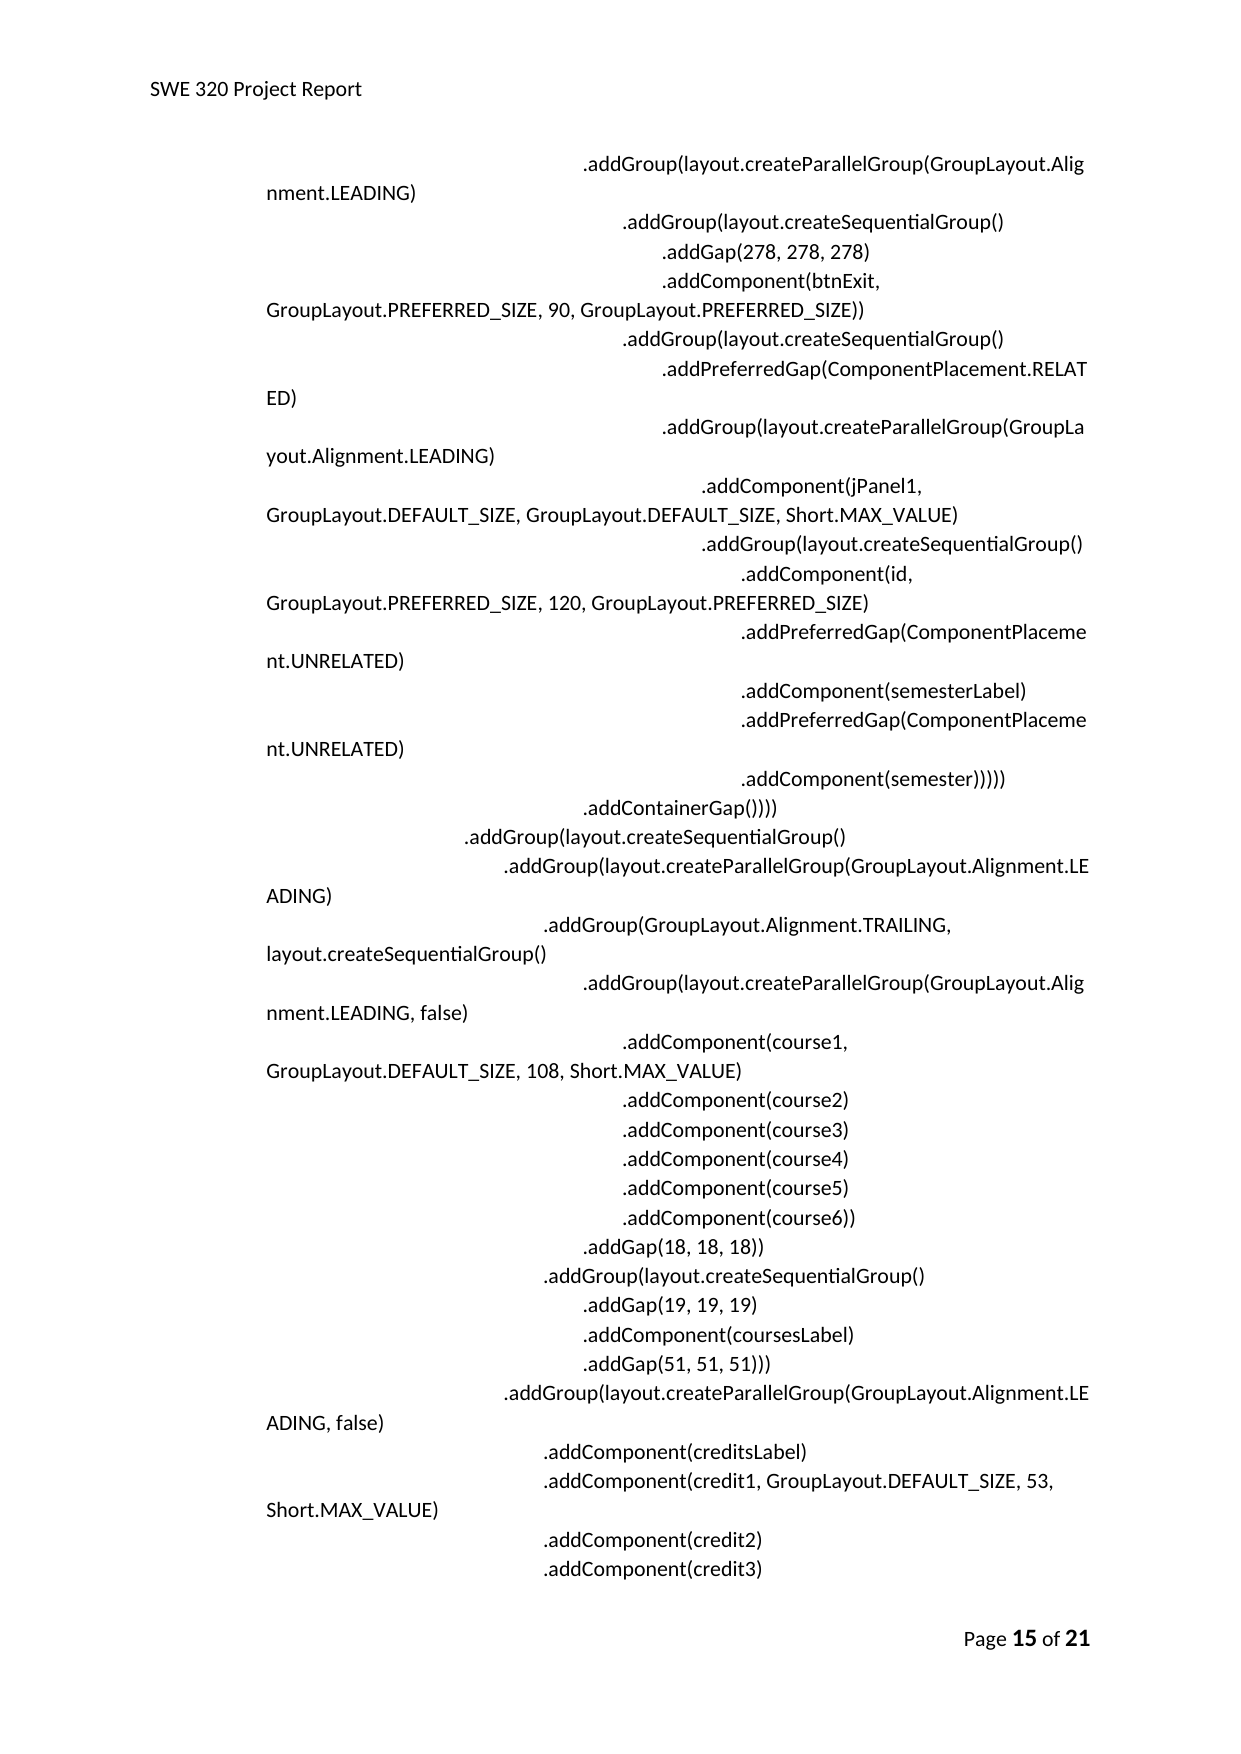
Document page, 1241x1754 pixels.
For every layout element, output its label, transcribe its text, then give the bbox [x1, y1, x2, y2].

text .addComponent(btnExit, GroupLayout.PREFERRED_SIZE, 90, GroupLayout.PREFERRED_SIZE)) [266, 267, 1090, 323]
text .addComponent(course4) [266, 1145, 1090, 1172]
text .addGroup(layout.createParallelGroup(GroupLayout.Alignment.LEADING) [266, 150, 1090, 206]
text .addComponent(semester))))) [266, 765, 1090, 791]
text .addComponent(credit3) [266, 1555, 1090, 1582]
text .addGroup(layout.createParallelGroup(GroupLayout.Alignment.LEADING) [266, 852, 1090, 908]
text .addComponent(credit1, GroupLayout.DEFAULT_SIZE, 53, Short.MAX_VALUE) [266, 1467, 1090, 1523]
text .addPreferredGap(ComponentPlacement.UNRELATED) [266, 618, 1090, 674]
text .addComponent(id, GroupLayout.PREFERRED_SIZE, 120, GroupLayout.PREFERRED_SIZE) [266, 560, 1090, 616]
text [266, 208, 1090, 235]
text .addGroup(layout.createSequentialGroup() [266, 823, 1090, 850]
text .addPreferredGap(ComponentPlacement.UNRELATED) [266, 706, 1090, 762]
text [266, 1379, 1090, 1435]
text .addGroup(layout.createParallelGroup(GroupLayout.Alignment.LEADING) [266, 413, 1090, 469]
text .addGroup(layout.createSequentialGroup() [266, 1262, 1090, 1289]
text .addGroup(layout.createParallelGroup(GroupLayout.Alignment.LEADING, false) [266, 969, 1090, 1026]
text .addComponent(course6)) [266, 1204, 1090, 1230]
text .addComponent(credit2) [266, 1526, 1090, 1552]
text .addGroup(layout.createSequentialGroup() [266, 531, 1090, 557]
text .addGap(278, 278, 278) [266, 238, 1090, 264]
text .addGroup(GroupLayout.Alignment.TRAILING, layout.createSequentialGroup() [266, 911, 1090, 967]
text .addComponent(course3) [266, 1116, 1090, 1143]
text .addPreferredGap(ComponentPlacement.RELATED) [266, 355, 1090, 411]
text .addContainerGap()))) [266, 794, 1090, 821]
text .addGap(19, 19, 19) [266, 1292, 1090, 1318]
text .addComponent(course5) [266, 1174, 1090, 1201]
text .addComponent(course2) [266, 1087, 1090, 1113]
text .addComponent(jPanel1, GroupLayout.DEFAULT_SIZE, GroupLayout.DEFAULT_SIZE, Short.MAX_VALUE) [266, 472, 1090, 528]
text .addGap(18, 18, 18)) [266, 1233, 1090, 1260]
text .addGap(51, 51, 51))) [266, 1350, 1090, 1377]
text .addComponent(coursesLabel) [266, 1321, 1090, 1347]
text .addComponent(creditsLabel) [266, 1438, 1090, 1464]
text .addComponent(course1, GroupLayout.DEFAULT_SIZE, 108, Short.MAX_VALUE) [266, 1028, 1090, 1084]
text .addComponent(semesterLabel) [266, 677, 1090, 703]
text .addGroup(layout.createSequentialGroup() [266, 326, 1090, 352]
